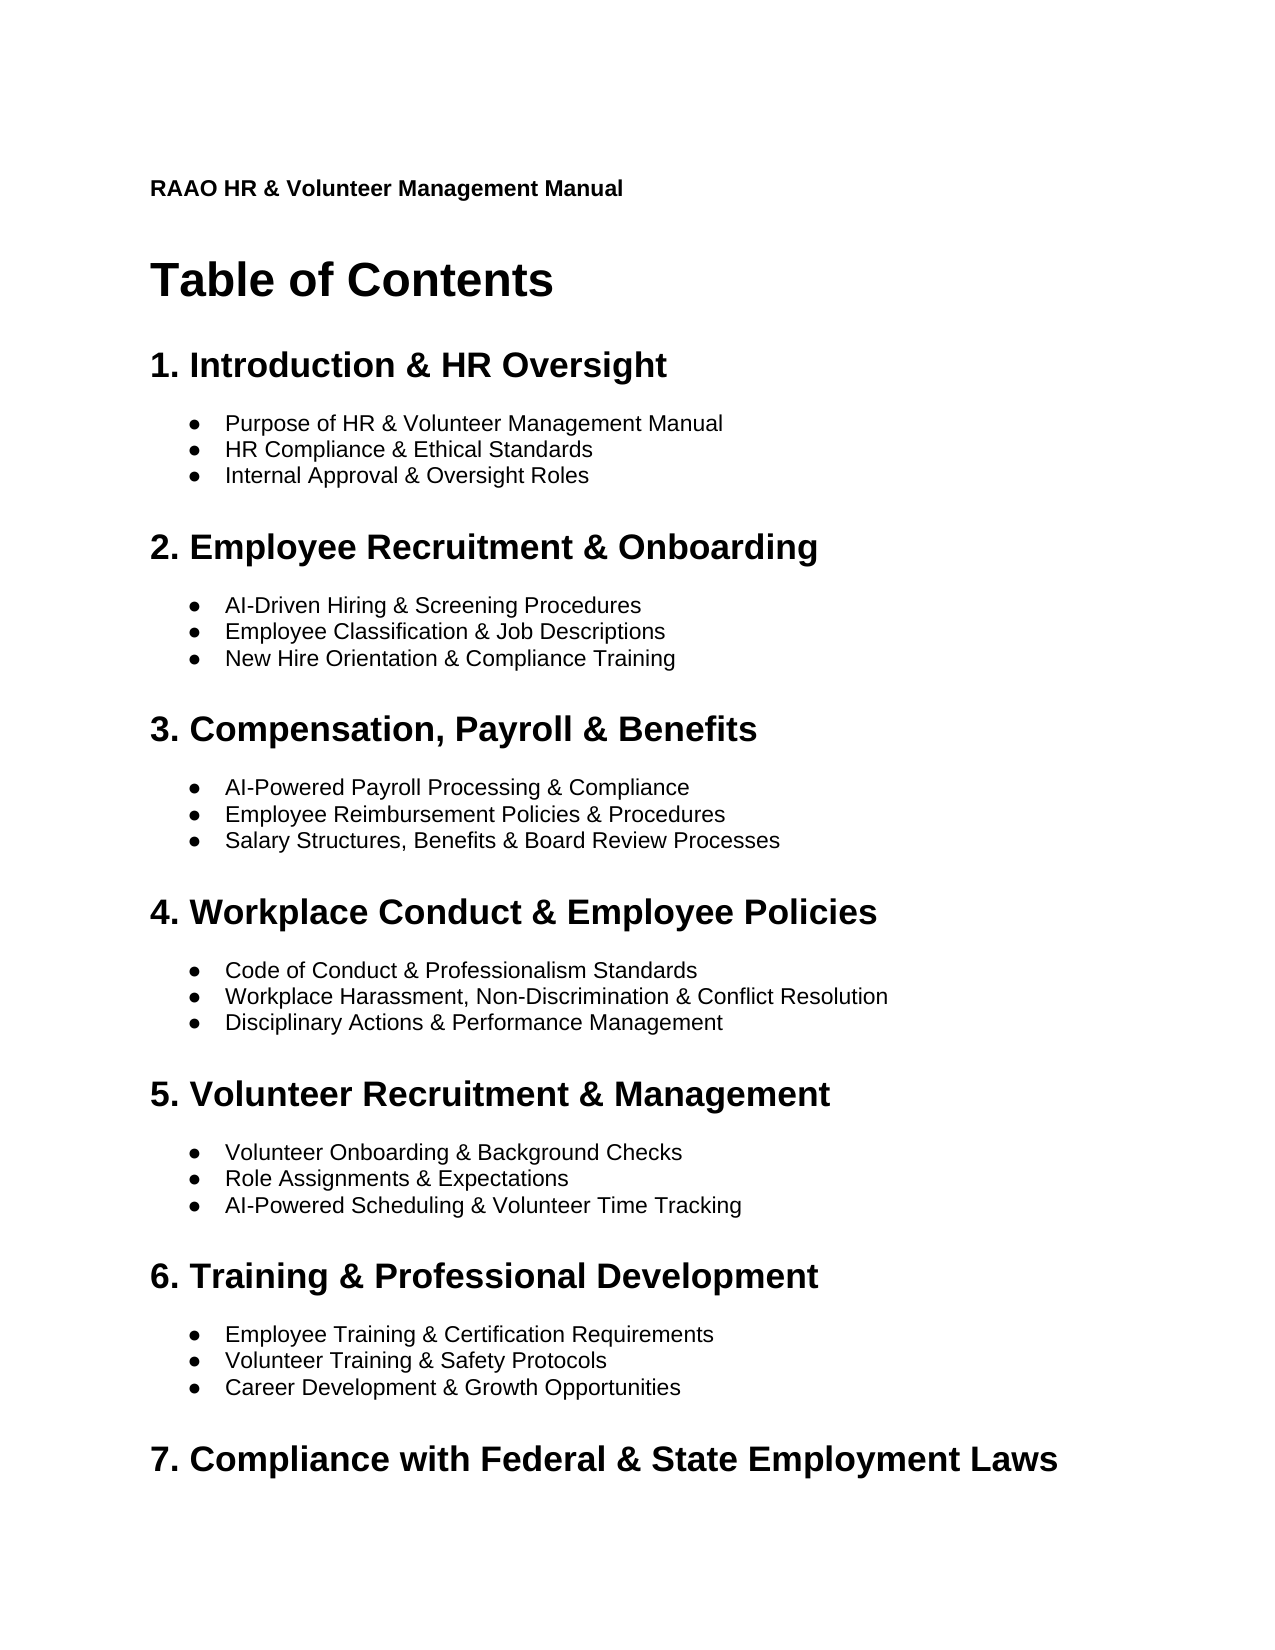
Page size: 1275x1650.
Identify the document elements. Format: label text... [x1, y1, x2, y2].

text RAAO HR & Volunteer Management Manual [150, 175, 1125, 201]
list Employee Reimbursement Policies & Procedures [187, 801, 1125, 827]
subtitle 7. Compliance with Federal & State Employment Laws [150, 1438, 1125, 1478]
list AI-Powered Payroll Processing & Compliance [187, 774, 1125, 801]
subtitle 3. Compensation, Payroll & Benefits [150, 708, 1125, 749]
list Code of Conduct & Professionalism Standards [187, 957, 1125, 983]
list Employee Training & Certification Requirements [187, 1321, 1125, 1347]
subtitle 6. Training & Professional Development [150, 1255, 1125, 1296]
list Salary Structures, Benefits & Board Review Processes [187, 827, 1125, 853]
list HR Compliance & Ethical Standards [187, 436, 1125, 462]
subtitle 4. Workplace Conduct & Employee Policies [150, 891, 1125, 932]
list Disciplinary Actions & Performance Management [187, 1009, 1125, 1036]
subtitle Table of Contents [150, 251, 1125, 306]
subtitle 1. Introduction & HR Oversight [150, 344, 1125, 385]
list Role Assignments & Expectations [187, 1165, 1125, 1192]
list Volunteer Onboarding & Background Checks [187, 1139, 1125, 1165]
list New Hire Orientation & Compliance Training [187, 645, 1125, 671]
list Workplace Harassment, Non-Discrimination & Conflict Resolution [187, 983, 1125, 1009]
subtitle 2. Employee Recruitment & Onboarding [150, 526, 1125, 567]
list Internal Approval & Oversight Roles [187, 462, 1125, 489]
list Volunteer Training & Safety Protocols [187, 1347, 1125, 1374]
list Employee Classification & Job Descriptions [187, 618, 1125, 645]
list Purpose of HR & Volunteer Management Manual [187, 410, 1125, 436]
subtitle 5. Volunteer Recruitment & Management [150, 1073, 1125, 1114]
list AI-Powered Scheduling & Volunteer Time Tracking [187, 1192, 1125, 1218]
list AI-Driven Hiring & Screening Procedures [187, 592, 1125, 618]
list Career Development & Growth Opportunities [187, 1374, 1125, 1400]
